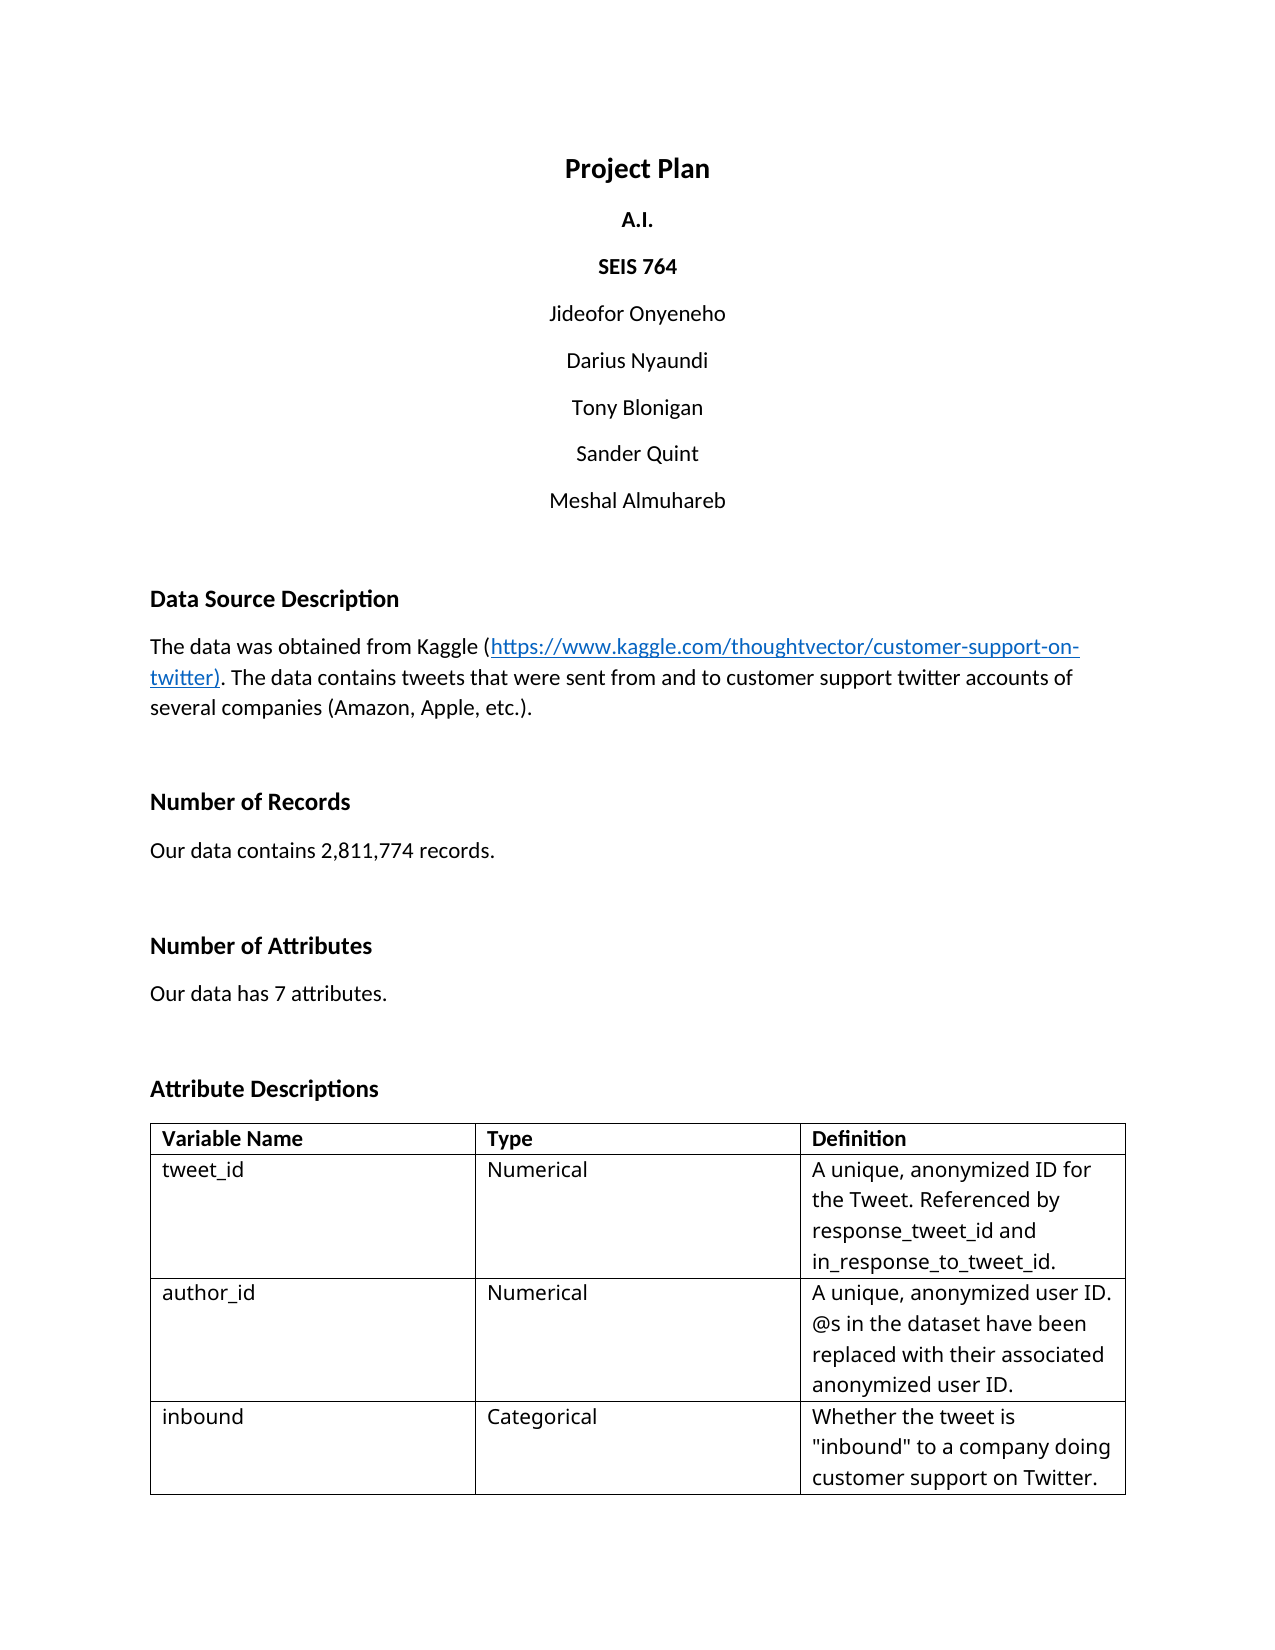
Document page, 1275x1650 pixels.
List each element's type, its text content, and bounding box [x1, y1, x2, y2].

table_cell Categorical [476, 1402, 800, 1494]
table_cell tweet_id [151, 1155, 475, 1277]
table_header Type [476, 1124, 800, 1154]
text Number of Attributes [150, 930, 1125, 960]
table_header Variable Name [151, 1124, 475, 1154]
table_header Definition [801, 1124, 1125, 1154]
text Data Source Description [150, 583, 1125, 613]
text Darius Nyaundi [150, 346, 1125, 374]
text Sander Quint [150, 439, 1125, 467]
table_cell Whether the tweet is "inbound" to a company doing customer support on Twitter. [801, 1402, 1125, 1494]
text Meshal Almuhareb [150, 486, 1125, 514]
text Project Plan [150, 150, 1125, 186]
table_cell Numerical [476, 1155, 800, 1277]
text Our data has 7 attributes. [150, 979, 1125, 1007]
text Number of Records [150, 787, 1125, 817]
text Tony Blonigan [150, 393, 1125, 421]
text A.I. [150, 205, 1125, 233]
text Jideofor Onyeneho [150, 299, 1125, 327]
table_cell A unique, anonymized ID for the Tweet. Referenced by response_tweet_id and in_response_to_tweet_id. [801, 1155, 1125, 1277]
table_cell Numerical [476, 1279, 800, 1401]
text Attribute Descriptions [150, 1073, 1125, 1104]
table_cell A unique, anonymized user ID. @s in the dataset have been replaced with their associated anonymized user ID. [801, 1279, 1125, 1401]
text Our data contains 2,811,774 records. [150, 836, 1125, 864]
text SEIS 764 [150, 252, 1125, 280]
table_cell author_id [151, 1279, 475, 1401]
text The data was obtained from Kaggle (https://www.kaggle.com/thoughtvector/customer-support-on-twitter). The data contains tweets that were sent from and to customer support twitter accounts of several companies (Amazon, Apple, etc.). [150, 632, 1125, 721]
table_cell inbound [151, 1402, 475, 1494]
